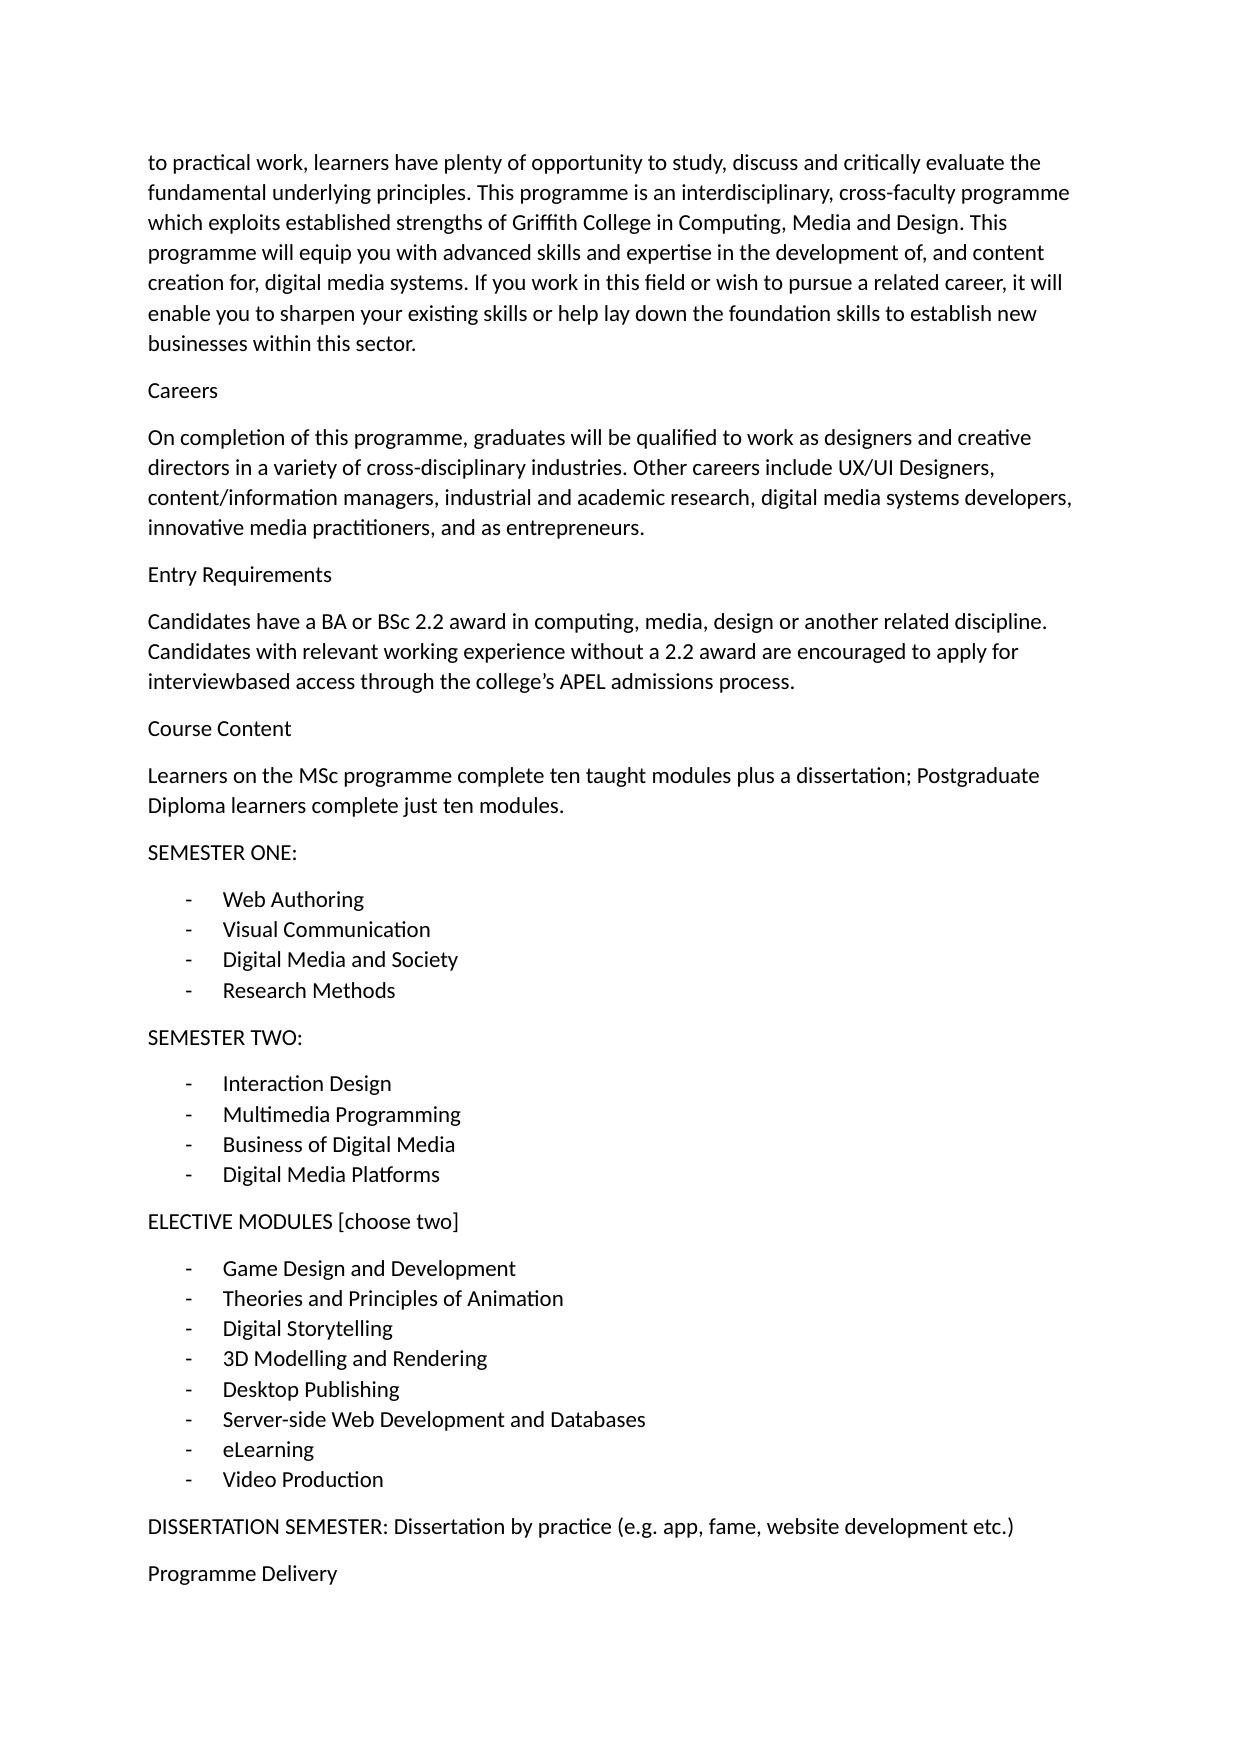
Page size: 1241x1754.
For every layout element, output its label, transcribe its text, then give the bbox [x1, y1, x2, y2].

text Programme Delivery [148, 1559, 1093, 1587]
list Digital Storytelling [185, 1314, 1093, 1342]
text Careers [148, 376, 1093, 404]
list Theories and Principles of Animation [185, 1284, 1093, 1312]
list Research Methods [185, 976, 1093, 1004]
list Business of Digital Media [185, 1130, 1093, 1158]
list Digital Media and Society [185, 946, 1093, 973]
text ELECTIVE MODULES [choose two] [148, 1207, 1093, 1235]
list 3D Modelling and Rendering [185, 1344, 1093, 1372]
text SEMESTER ONE: [148, 838, 1093, 866]
list Visual Communication [185, 915, 1093, 943]
list Web Authoring [185, 885, 1093, 913]
list Digital Media Platforms [185, 1160, 1093, 1188]
text Learners on the MSc programme complete ten taught modules plus a dissertation; Postgraduate Diploma learners complete just ten modules. [148, 761, 1093, 819]
text Entry Requirements [148, 560, 1093, 588]
text Candidates have a BA or BSc 2.2 award in computing, media, design or another related discipline. Candidates with relevant working experience without a 2.2 award are encouraged to apply for interviewbased access through the college’s APEL admissions process. [148, 607, 1093, 695]
list Desktop Publishing [185, 1375, 1093, 1403]
list Game Design and Development [185, 1254, 1093, 1282]
text SEMESTER TWO: [148, 1023, 1093, 1051]
list Video Production [185, 1465, 1093, 1493]
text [148, 148, 1093, 357]
text DISSERTATION SEMESTER: Dissertation by practice (e.g. app, fame, website development etc.) [148, 1512, 1093, 1540]
list Multimedia Programming [185, 1100, 1093, 1128]
list Server-side Web Development and Databases [185, 1405, 1093, 1433]
text Course Content [148, 714, 1093, 742]
list eLearning [185, 1435, 1093, 1463]
list Interaction Design [185, 1069, 1093, 1097]
text On completion of this programme, graduates will be qualified to work as designers and creative directors in a variety of cross-disciplinary industries. Other careers include UX/UI Designers, content/information managers, industrial and academic research, digital media systems developers, innovative media practitioners, and as entrepreneurs. [148, 423, 1093, 541]
